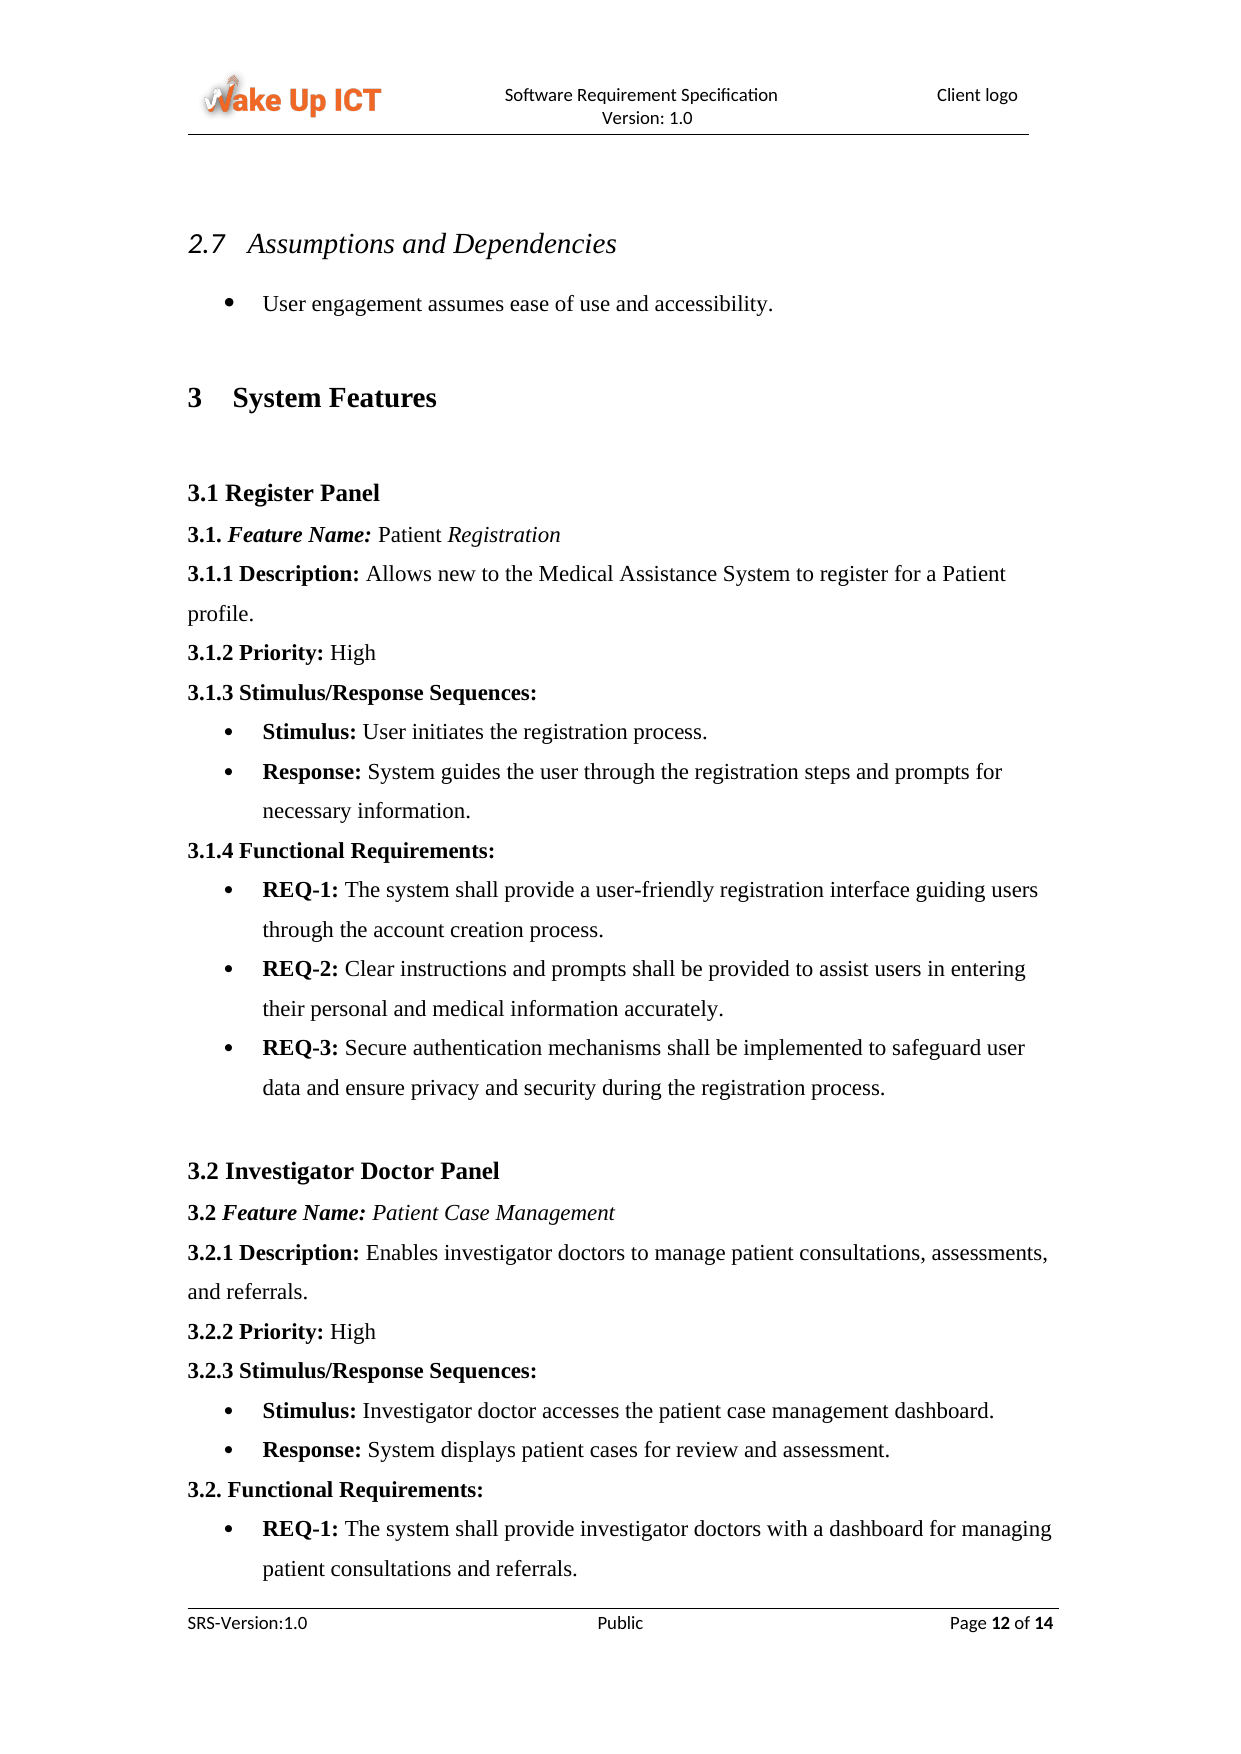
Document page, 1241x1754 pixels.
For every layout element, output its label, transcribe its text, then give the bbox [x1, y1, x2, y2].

picture [187, 66, 398, 126]
list User engagement assumes ease of use and accessibility. [225, 290, 1053, 317]
list REQ-3: Secure authentication mechanisms shall be implemented to safeguard user data and ensure privacy and security during the registration process. [225, 1034, 1053, 1100]
text 3.1.2 Priority: High [187, 639, 1053, 666]
subtitle System Features [187, 380, 1053, 413]
text 3.2 Investigator Doctor Panel [187, 1156, 1053, 1185]
text 3.2.3 Stimulus/Response Sequences: [187, 1357, 1053, 1384]
text 3.2. Functional Requirements: [187, 1476, 1053, 1502]
list REQ-1: The system shall provide investigator doctors with a dashboard for managing patient consultations and referrals. [225, 1515, 1053, 1581]
list Response: System displays patient cases for review and assessment. [225, 1436, 1053, 1463]
list Stimulus: Investigator doctor accesses the patient case management dashboard. [225, 1397, 1053, 1423]
text 3.2.1 Description: Enables investigator doctors to manage patient consultations, assessments, and referrals. [187, 1239, 1053, 1305]
text 3.1.4 Functional Requirements: [187, 837, 1053, 863]
list Stimulus: User initiates the registration process. [225, 718, 1053, 745]
subtitle Assumptions and Dependencies [187, 225, 1053, 261]
list REQ-1: The system shall provide a user-friendly registration interface guiding users through the account creation process. [225, 876, 1053, 942]
text 3.1.1 Description: Allows new to the Medical Assistance System to register for a Patient profile. [187, 561, 1053, 626]
list REQ-2: Clear instructions and prompts shall be provided to assist users in entering their personal and medical information accurately. [225, 955, 1053, 1021]
text 3.1 Register Panel [187, 478, 1053, 507]
list Response: System guides the user through the registration steps and prompts for necessary information. [225, 758, 1053, 824]
text 3.1. Feature Name: Patient Registration [187, 521, 1053, 547]
text 3.2 Feature Name: Patient Case Management [187, 1199, 1053, 1226]
text 3.2.2 Priority: High [187, 1318, 1053, 1344]
text 3.1.3 Stimulus/Response Sequences: [187, 679, 1053, 705]
